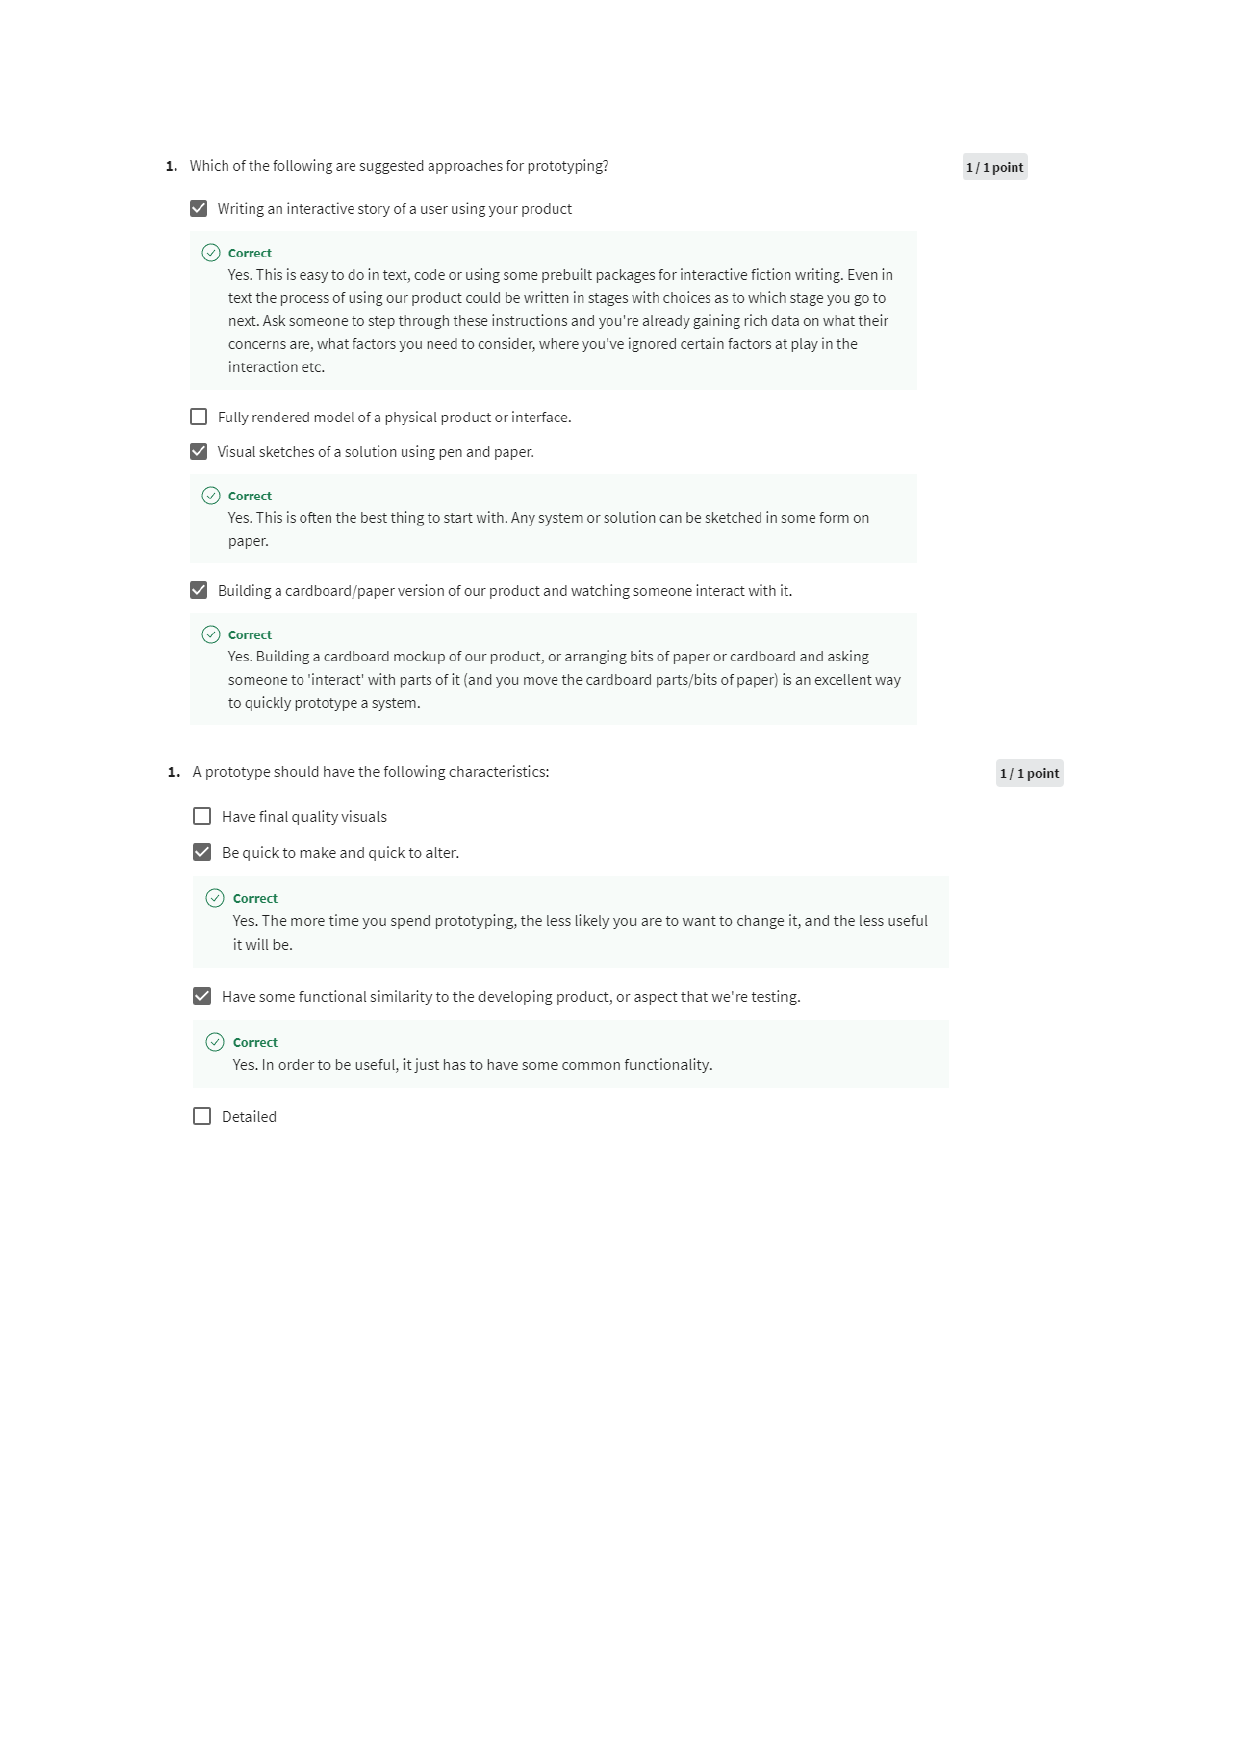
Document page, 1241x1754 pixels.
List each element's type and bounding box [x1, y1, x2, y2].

picture [150, 759, 1091, 1165]
picture [150, 150, 1091, 741]
